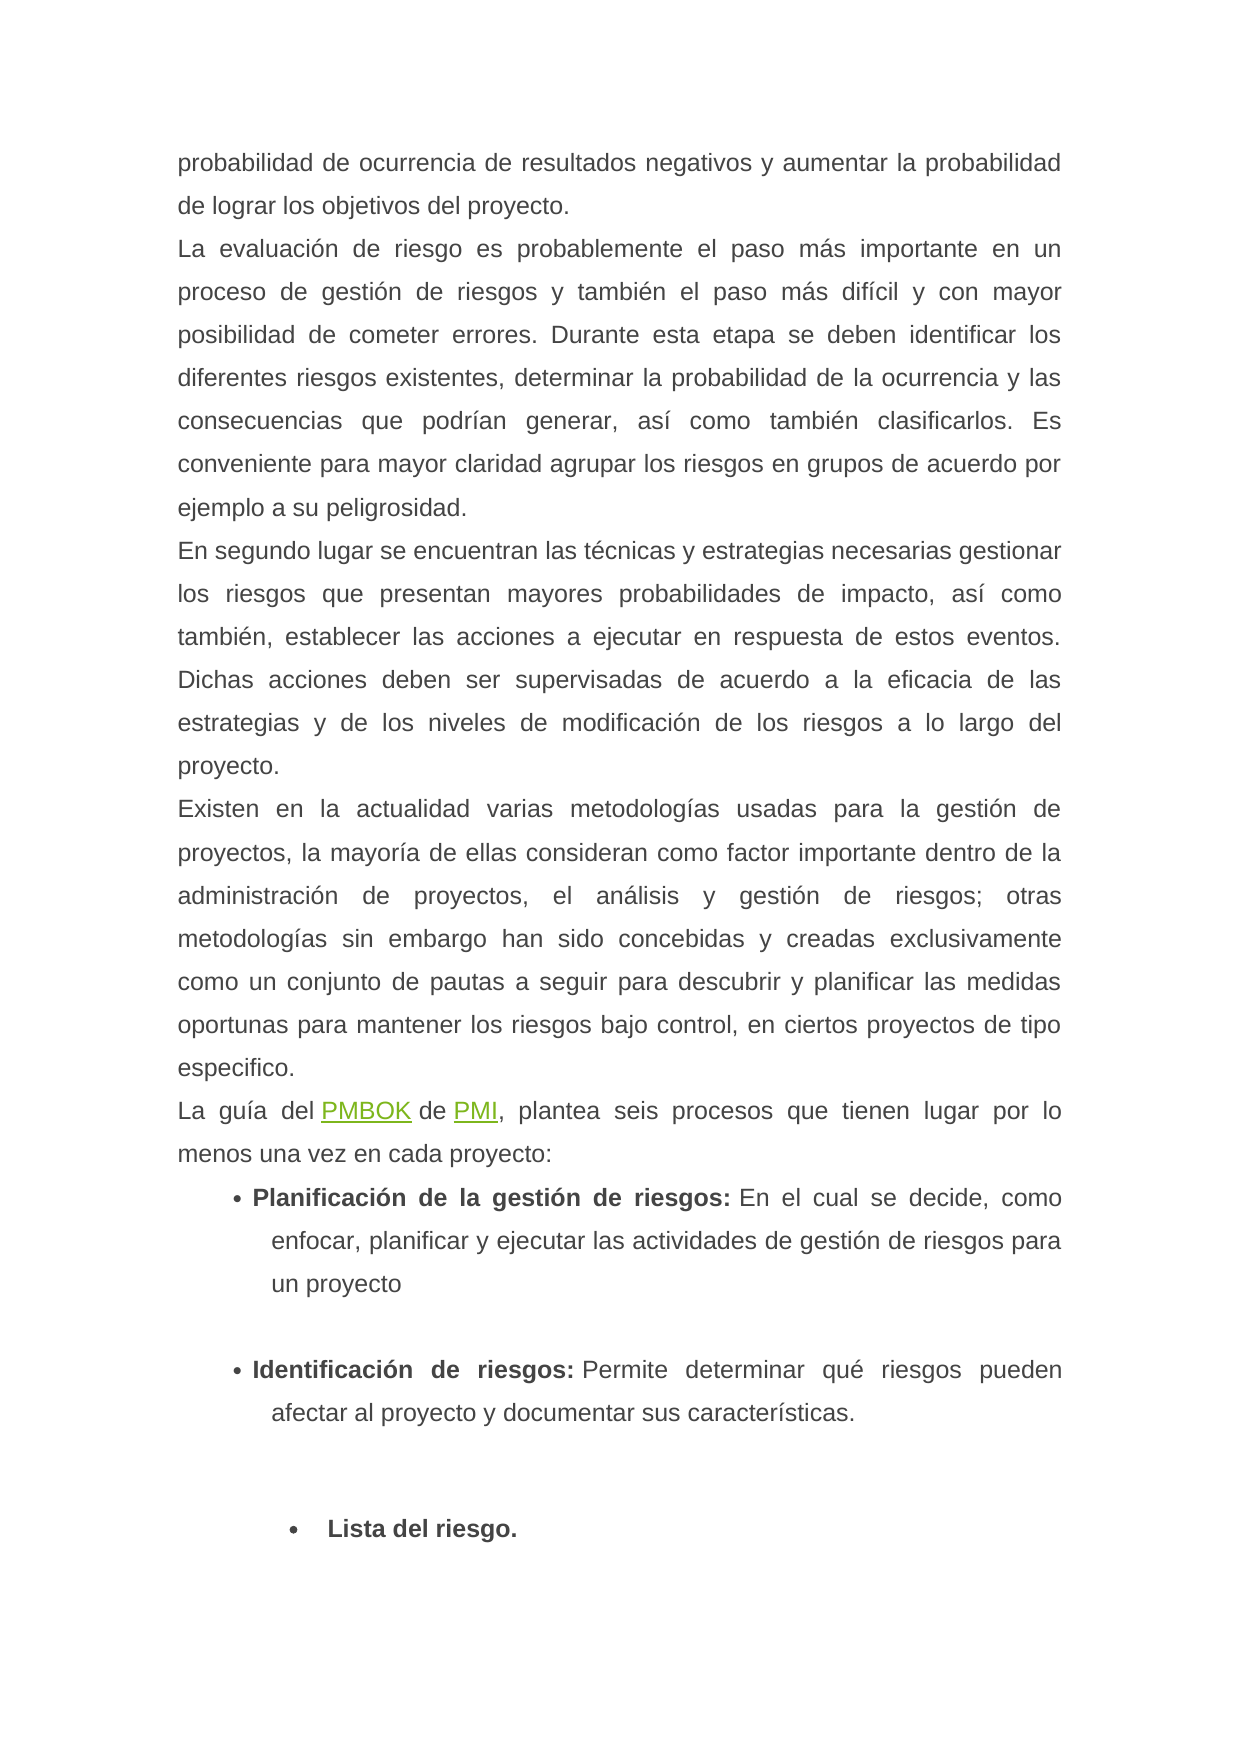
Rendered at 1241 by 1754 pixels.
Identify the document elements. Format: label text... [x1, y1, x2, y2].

text La evaluación de riesgo es probablemente el paso más importante en un proceso de gestión de riesgos y también el paso más difícil y con mayor posibilidad de cometer errores. Durante esta etapa se deben identificar los diferentes riesgos existentes, determinar la probabilidad de la ocurrencia y las consecuencias que podrían generar, así como también clasificarlos. Es conveniente para mayor claridad agrupar los riesgos en grupos de acuerdo por ejemplo a su peligrosidad. [177, 234, 1063, 521]
text Existen en la actualidad varias metodologías usadas para la gestión de proyectos, la mayoría de ellas consideran como factor importante dentro de la administración de proyectos, el análisis y gestión de riesgos; otras metodologías sin embargo han sido concebidas y creadas exclusivamente como un conjunto de pautas a seguir para descubrir y planificar las medidas oportunas para mantener los riesgos bajo control, en ciertos proyectos de tipo especifico. [177, 794, 1063, 1082]
text En segundo lugar se encuentran las técnicas y estrategias necesarias gestionar los riesgos que presentan mayores probabilidades de impacto, así como también, establecer las acciones a ejecutar en respuesta de estos eventos. Dichas acciones deben ser supervisadas de acuerdo a la eficacia de las estrategias y de los niveles de modificación de los riesgos a lo largo del proyecto. [177, 536, 1063, 780]
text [177, 148, 1063, 219]
list Identificación de riesgos: Permite determinar qué riesgos pueden afectar al proyecto y documentar sus características. [233, 1355, 1063, 1427]
list Lista del riesgo. [290, 1514, 1063, 1542]
list Planificación de la gestión de riesgos: En el cual se decide, como enfocar, planificar y ejecutar las actividades de gestión de riesgos para un proyecto [233, 1183, 1063, 1298]
text La guía del PMBOK de PMI, plantea seis procesos que tienen lugar por lo menos una vez en cada proyecto: [177, 1096, 1063, 1168]
